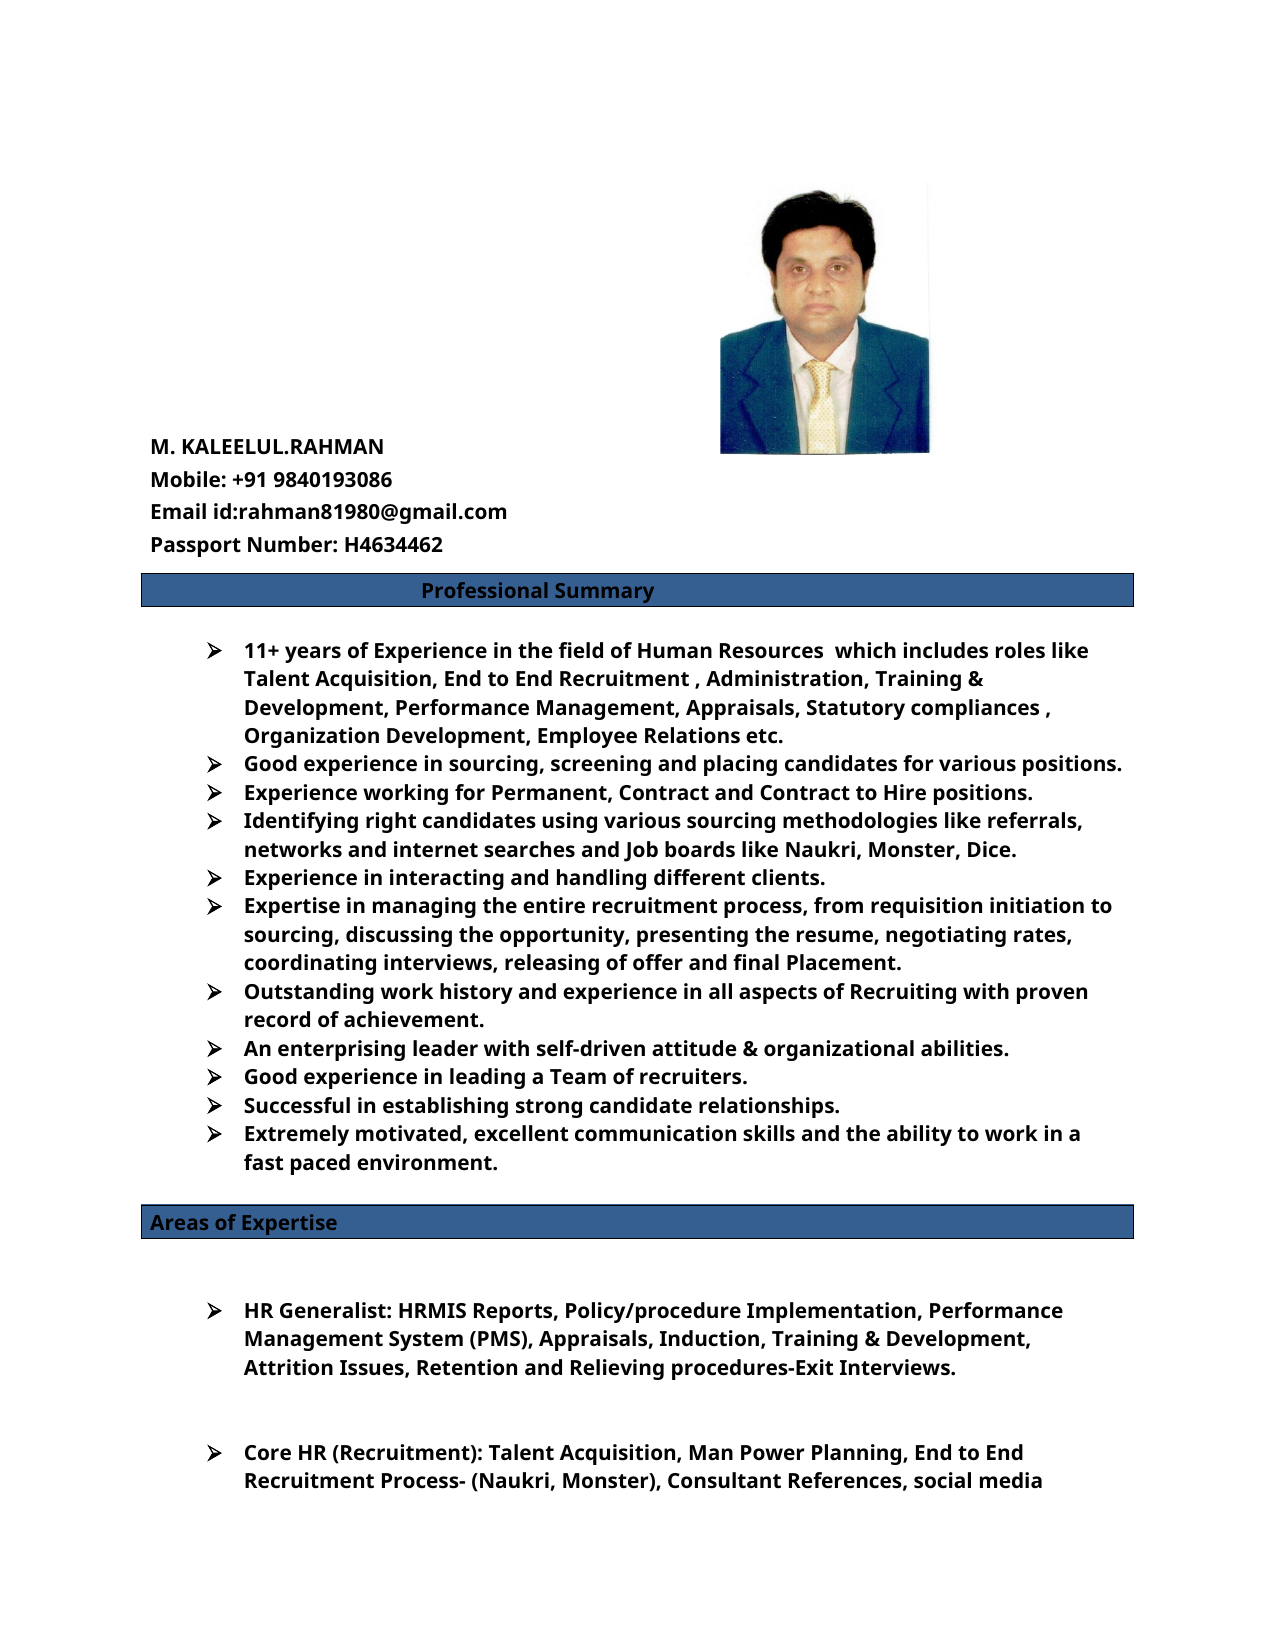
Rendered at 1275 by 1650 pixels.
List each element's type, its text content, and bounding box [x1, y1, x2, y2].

list HR Generalist: HRMIS Reports, Policy/procedure Implementation, Performance Management System (PMS), Appraisals, Induction, Training & Development, Attrition Issues, Retention and Relieving procedures-Exit Interviews. [206, 1296, 1125, 1381]
text Areas of Expertise [142, 1206, 1133, 1238]
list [206, 1438, 1125, 1495]
list Outstanding work history and experience in all aspects of Recruiting with proven record of achievement. [206, 977, 1125, 1034]
list 11+ years of Experience in the field of Human Resources which includes roles like Talent Acquisition, End to End Recruitment , Administration, Training & Development, Performance Management, Appraisals, Statutory compliances , Organization Development, Employee Relations etc. [206, 636, 1125, 749]
list Extremely motivated, excellent communication skills and the ability to work in a fast paced environment. [206, 1119, 1125, 1176]
text Email id:rahman81980@gmail.com [150, 497, 1125, 526]
text Passport Number: H4634462 [150, 530, 1125, 558]
list Expertise in managing the entire recruitment process, from requisition initiation to sourcing, discussing the opportunity, presenting the resume, negotiating rates, coordinating interviews, releasing of offer and final Placement. [206, 892, 1125, 977]
text Professional Summary [142, 574, 1133, 606]
picture [720, 182, 938, 455]
list Good experience in leading a Team of recruiters. [206, 1062, 1125, 1091]
list Identifying right candidates using various sourcing methodologies like referrals, networks and internet searches and Job boards like Naukri, Monster, Dice. [206, 806, 1125, 863]
list An enterprising leader with self-driven attitude & organizational abilities. [206, 1034, 1125, 1062]
text Mobile: +91 9840193086 [150, 465, 1125, 493]
list Successful in establishing strong candidate relationships. [206, 1091, 1125, 1119]
list Experience in interacting and handling different clients. [206, 863, 1125, 892]
list Good experience in sourcing, screening and placing candidates for various positions. [206, 749, 1125, 778]
text M. Kaleelul.Rahman [150, 183, 1125, 461]
list Experience working for Permanent, Contract and Contract to Hire positions. [206, 778, 1125, 806]
